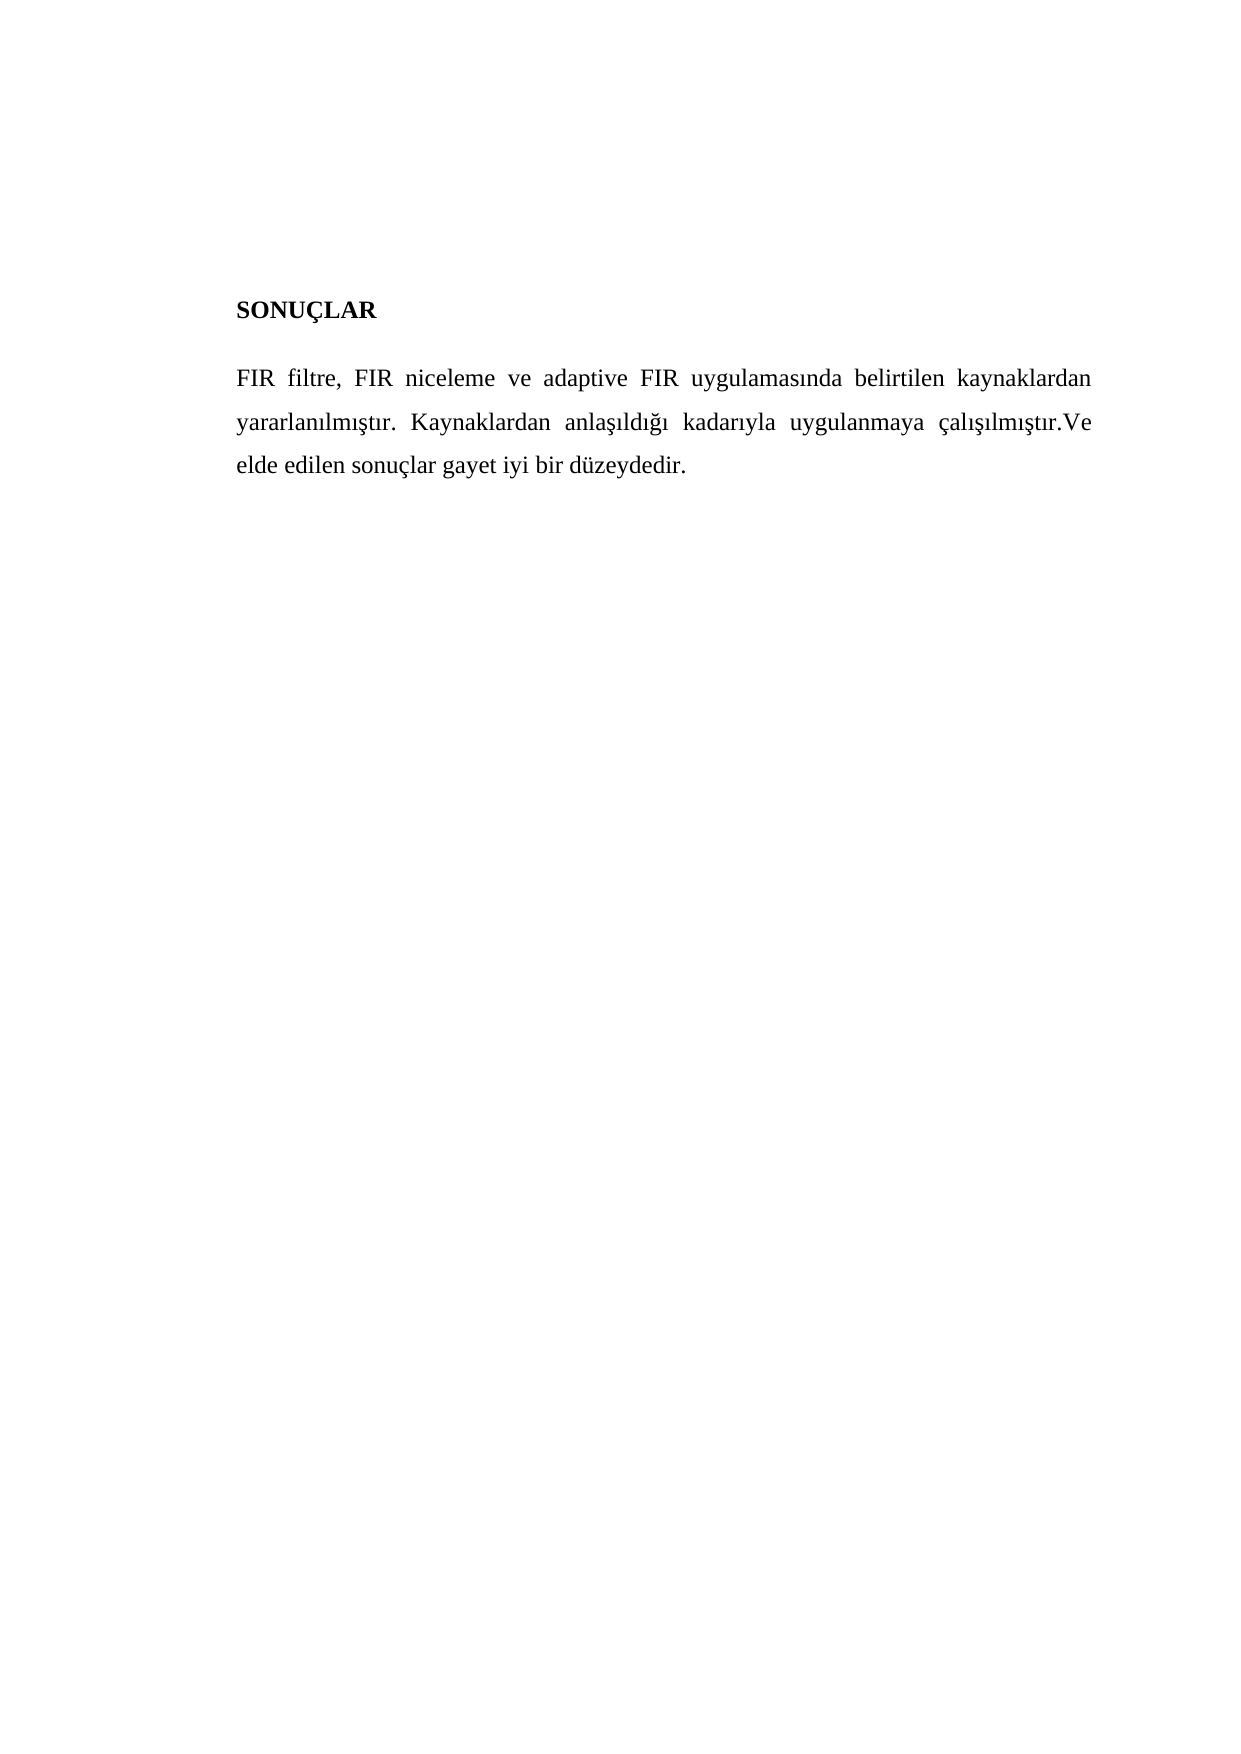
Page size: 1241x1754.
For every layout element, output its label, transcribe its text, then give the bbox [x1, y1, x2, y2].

text FIR filtre, FIR niceleme ve adaptive FIR uygulamasında belirtilen kaynaklardan yararlanılmıştır. Kaynaklardan anlaşıldığı kadarıyla uygulanmaya çalışılmıştır.Ve elde edilen sonuçlar gayet iyi bir düzeydedir. [236, 363, 1092, 478]
subtitle SONUÇLAR [236, 295, 1092, 324]
